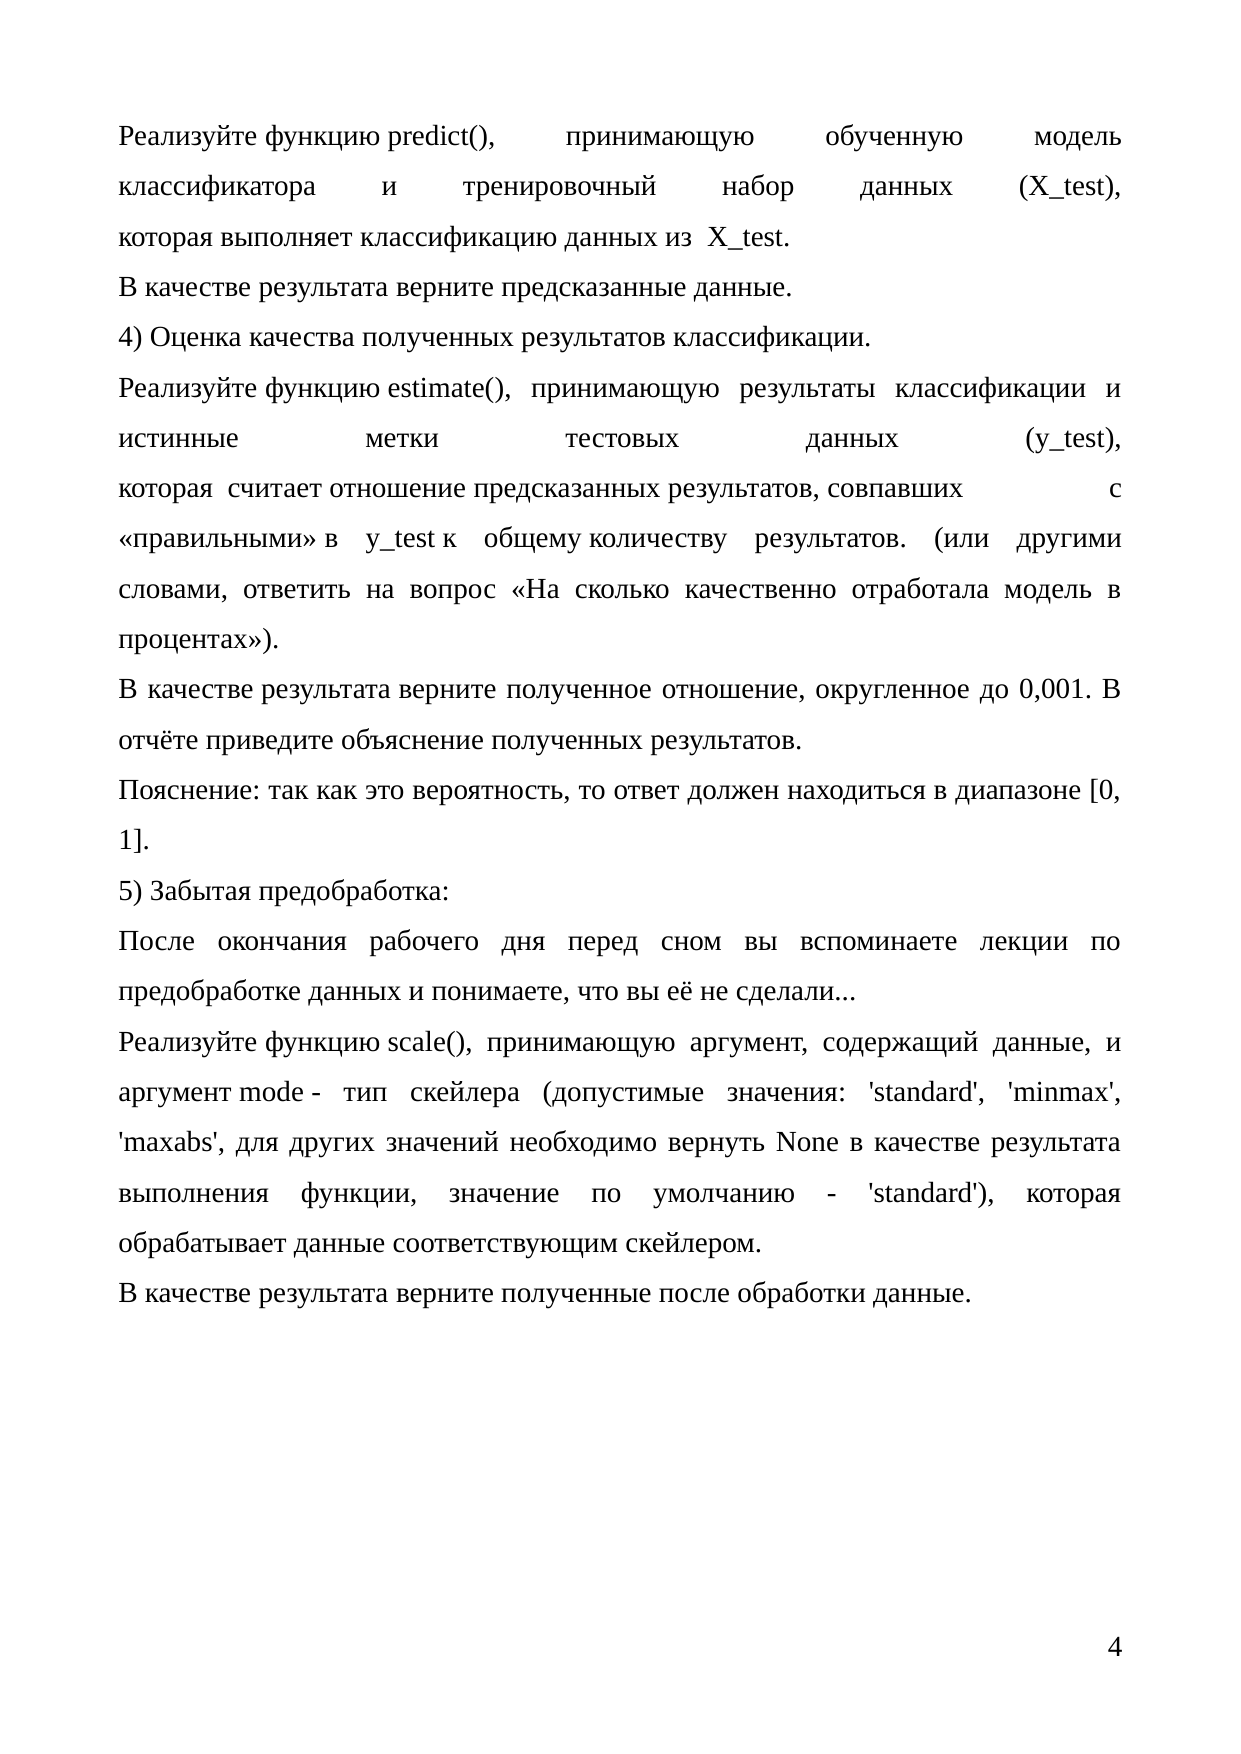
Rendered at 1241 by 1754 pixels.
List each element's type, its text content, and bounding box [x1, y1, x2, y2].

text В качестве результата верните полученные после обработки данные. [118, 1275, 1122, 1309]
text Реализуйте функцию scale(), принимающую аргумент, содержащий данные, и аргумент mode - тип скейлера (допустимые значения: 'standard', 'minmax', 'maxabs', для других значений необходимо вернуть None в качестве результата выполнения функции, значение по умолчанию - 'standard'), которая обрабатывает данные соответствующим скейлером. [118, 1024, 1122, 1258]
text Пояснение: так как это вероятность, то ответ должен находиться в диапазоне [0, 1]. [118, 772, 1122, 856]
text Реализуйте функцию estimate(), принимающую результаты классификации и истинные метки тестовых данных (y_test), которая считает отношение предсказанных результатов, совпавших с «правильными» в y_test к общему количеству результатов. (или другими словами, ответить на вопрос «На сколько качественно отработала модель в процентах»). [118, 370, 1122, 655]
text В качестве результата верните предсказанные данные. [118, 269, 1122, 303]
text Реализуйте функцию predict(), принимающую обученную модель классификатора и тренировочный набор данных (X_test), которая выполняет классификацию данных из X_test. [118, 118, 1122, 252]
text В качестве результата верните полученное отношение, округленное до 0,001. В отчёте приведите объяснение полученных результатов. [118, 672, 1122, 755]
text 5) Забытая предобработка: [118, 873, 1122, 906]
text 4) Оценка качества полученных результатов классификации. [118, 319, 1122, 353]
text После окончания рабочего дня перед сном вы вспоминаете лекции по предобработке данных и понимаете, что вы её не сделали... [118, 923, 1122, 1007]
